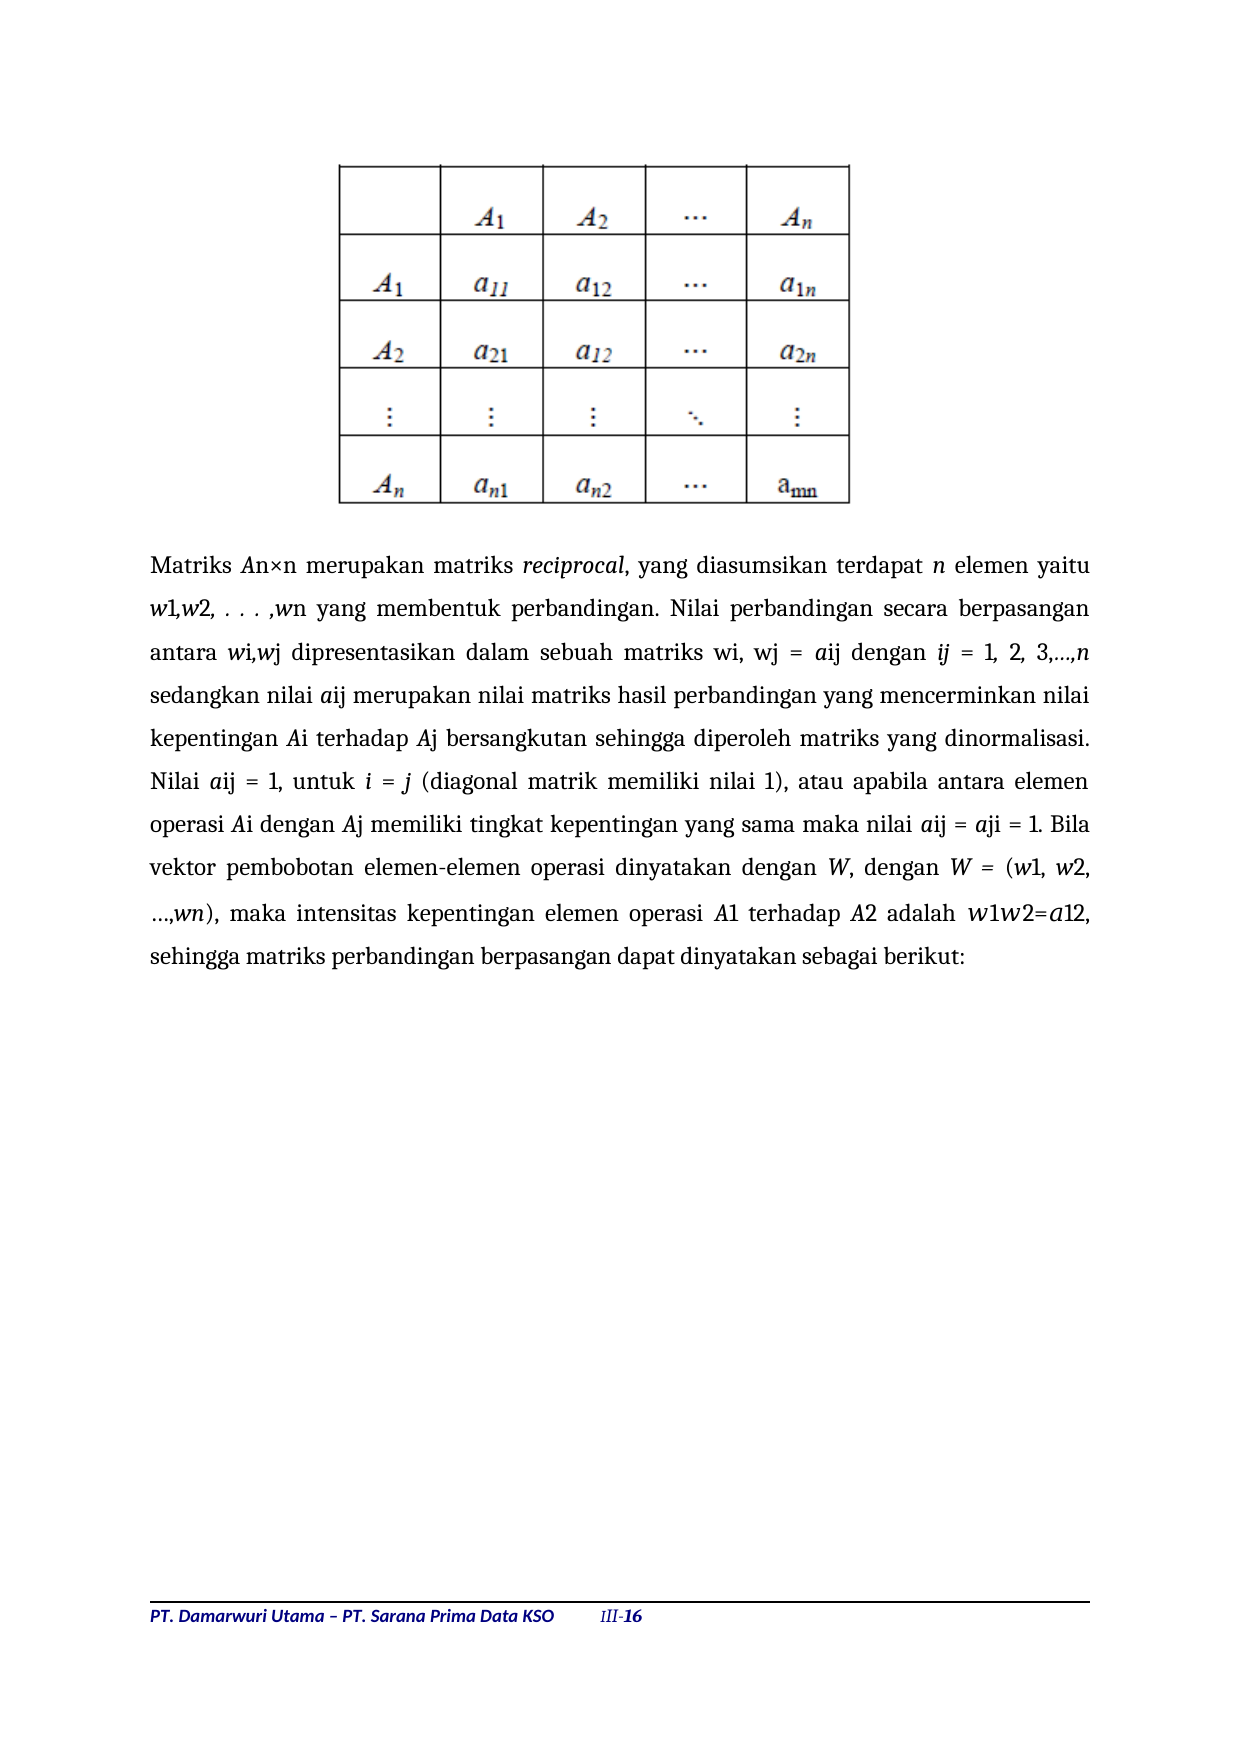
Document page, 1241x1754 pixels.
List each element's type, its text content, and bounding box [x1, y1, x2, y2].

text Matriks An×n merupakan matriks reciprocal, yang diasumsikan terdapat n elemen yaitu w1,w2, . . . ,wn yang membentuk perbandingan. Nilai perbandingan secara berpasangan antara wi,wj dipresentasikan dalam sebuah matriks wi, wj = aij dengan ij = 1, 2, 3,…,n sedangkan nilai aij merupakan nilai matriks hasil perbandingan yang mencerminkan nilai kepentingan Ai terhadap Aj bersangkutan sehingga diperoleh matriks yang dinormalisasi. Nilai aij = 1, untuk i = j (diagonal matrik memiliki nilai 1), atau apabila antara elemen operasi Ai dengan Aj memiliki tingkat kepentingan yang sama maka nilai aij = aji = 1. Bila vektor pembobotan elemen-elemen operasi dinyatakan dengan W, dengan W = (w1, w2,…,wn), maka intensitas kepentingan elemen operasi A1 terhadap A2 adalah 𝑤1𝑤2=𝑎12, sehingga matriks perbandingan berpasangan dapat dinyatakan sebagai berikut: [150, 551, 1090, 971]
